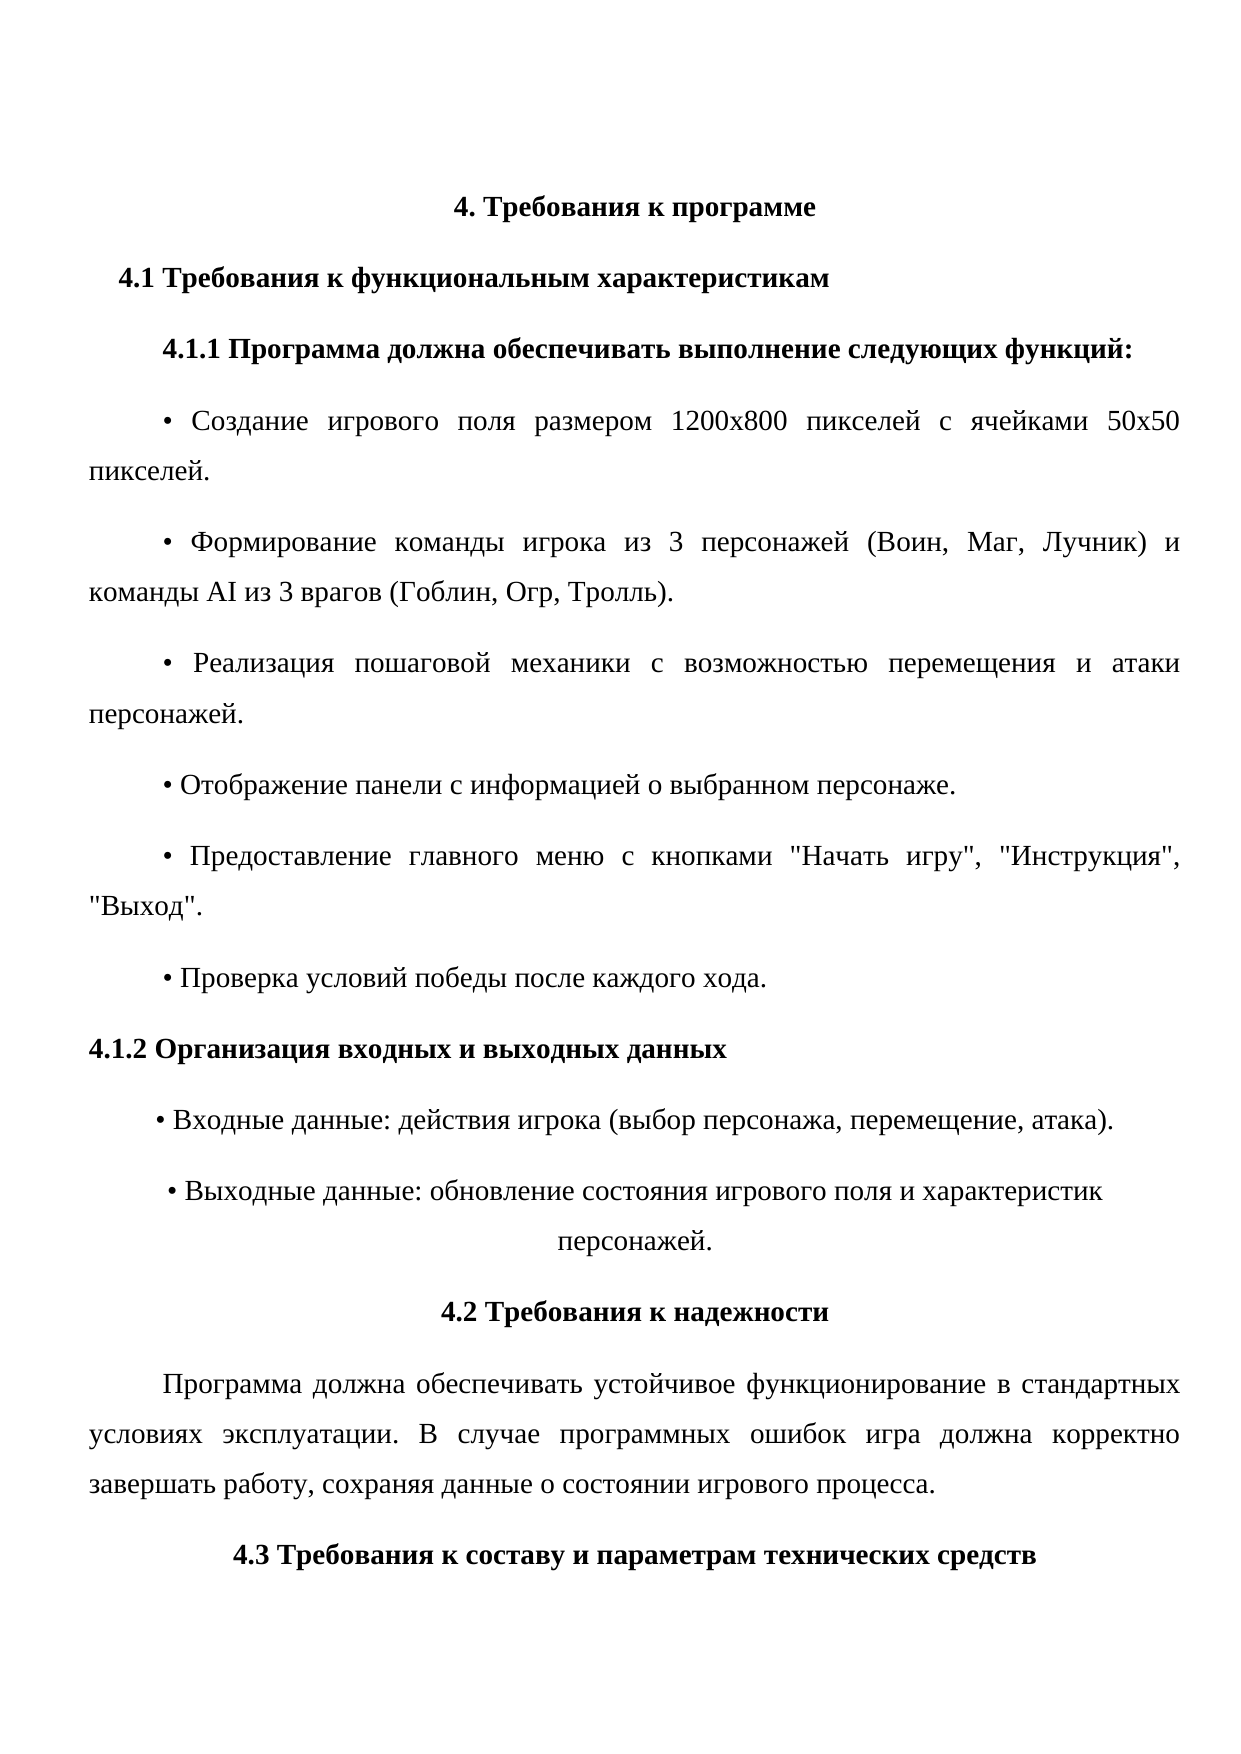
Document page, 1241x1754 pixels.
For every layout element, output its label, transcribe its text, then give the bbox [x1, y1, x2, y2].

text 4.1.1 Программа должна обеспечивать выполнение следующих функций: [89, 332, 1181, 365]
text • Отображение панели с информацией о выбранном персонаже. [89, 767, 1181, 801]
text • Формирование команды игрока из 3 персонажей (Воин, Маг, Лучник) и команды AI из 3 врагов (Гоблин, Огр, Тролль). [89, 524, 1181, 608]
text • Создание игрового поля размером 1200x800 пикселей с ячейками 50x50 пикселей. [89, 403, 1181, 487]
text • Выходные данные: обновление состояния игрового поля и характеристик персонажей. [89, 1173, 1181, 1257]
text 4.1.2 Организация входных и выходных данных [89, 1031, 1181, 1064]
text Программа должна обеспечивать устойчивое функционирование в стандартных условиях эксплуатации. В случае программных ошибок игра должна корректно завершать работу, сохраняя данные о состоянии игрового процесса. [89, 1366, 1181, 1500]
text 4.3 Требования к составу и параметрам технических средств [89, 1537, 1181, 1571]
text • Входные данные: действия игрока (выбор персонажа, перемещение, атака). [89, 1102, 1181, 1136]
text • Предоставление главного меню с кнопками "Начать игру", "Инструкция", "Выход". [89, 838, 1181, 922]
text 4.2 Требования к надежности [89, 1294, 1181, 1328]
text • Реализация пошаговой механики с возможностью перемещения и атаки персонажей. [89, 646, 1181, 729]
text 4. Требования к программе [89, 189, 1181, 223]
text 4.1 Требования к функциональным характеристикам [89, 260, 1181, 294]
text • Проверка условий победы после каждого хода. [89, 960, 1181, 993]
